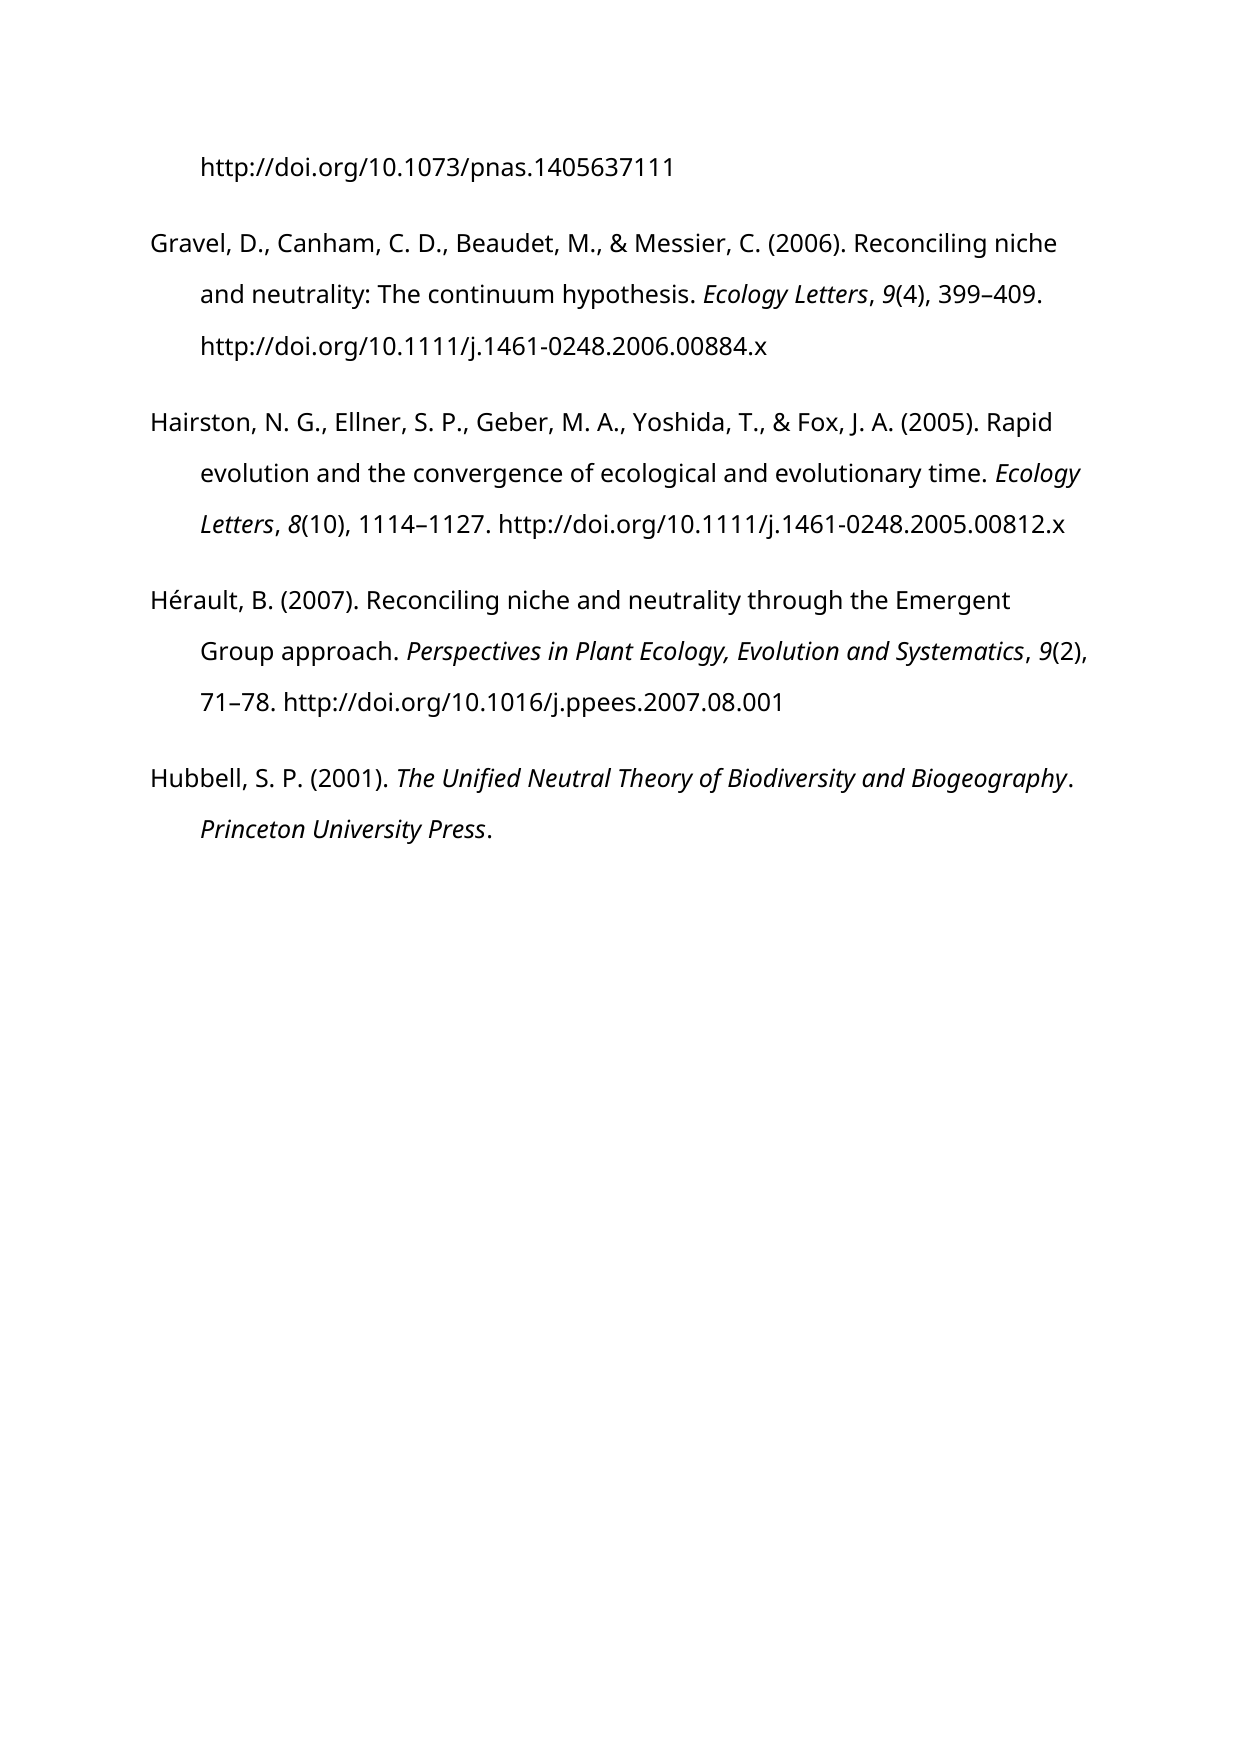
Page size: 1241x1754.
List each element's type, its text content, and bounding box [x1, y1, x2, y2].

text Hubbell, S. P. (2001). The Unified Neutral Theory of Biodiversity and Biogeography. Princeton University Press. [150, 760, 1090, 846]
text Gravel, D., Canham, C. D., Beaudet, M., & Messier, C. (2006). Reconciling niche and neutrality: The continuum hypothesis. Ecology Letters, 9(4), 399–409. http://doi.org/10.1111/j.1461-0248.2006.00884.x [150, 226, 1090, 362]
text Hairston, N. G., Ellner, S. P., Geber, M. A., Yoshida, T., & Fox, J. A. (2005). Rapid evolution and the convergence of ecological and evolutionary time. Ecology Letters, 8(10), 1114–1127. http://doi.org/10.1111/j.1461-0248.2005.00812.x [150, 404, 1090, 540]
text Hérault, B. (2007). Reconciling niche and neutrality through the Emergent Group approach. Perspectives in Plant Ecology, Evolution and Systematics, 9(2), 71–78. http://doi.org/10.1016/j.ppees.2007.08.001 [150, 582, 1090, 718]
